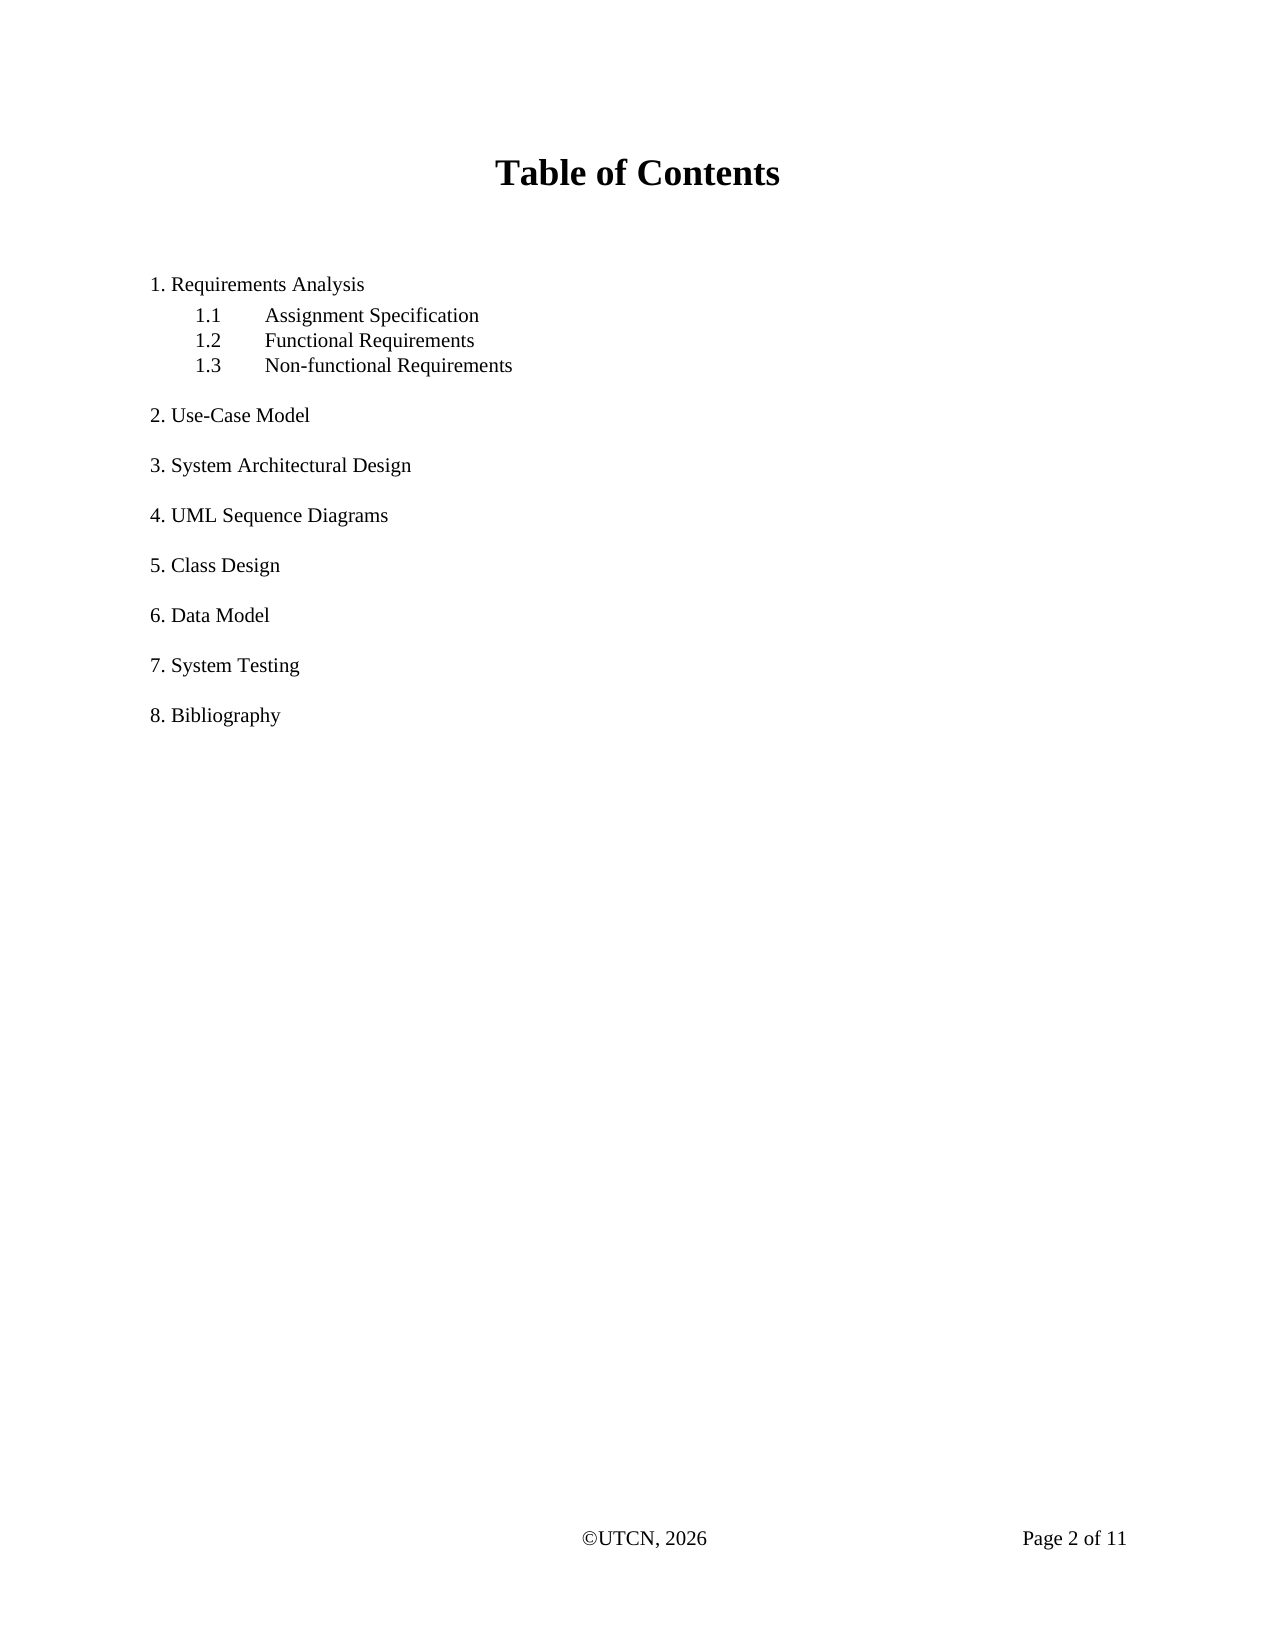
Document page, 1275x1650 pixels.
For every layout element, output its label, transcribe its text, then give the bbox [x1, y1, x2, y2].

text 1.3 Non-functional Requirements 3 [195, 352, 1050, 377]
text 5. Class Design 8 [150, 552, 1050, 577]
text 6. Data Model 9 [150, 602, 1050, 627]
text 2. Use-Case Model 4 [150, 402, 1050, 427]
title Table of Contents [150, 150, 1125, 193]
text 1. Requirements Analysis 3 [150, 271, 1050, 296]
text 7. System Testing 10 [150, 652, 1050, 677]
text 8. Bibliography 10 [150, 702, 1050, 727]
text 4. UML Sequence Diagrams 7 [150, 502, 1050, 527]
text 1.1 Assignment Specification 3 [195, 302, 1050, 327]
text 3. System Architectural Design 5 [150, 452, 1050, 477]
text 1.2 Functional Requirements 3 [195, 327, 1050, 352]
